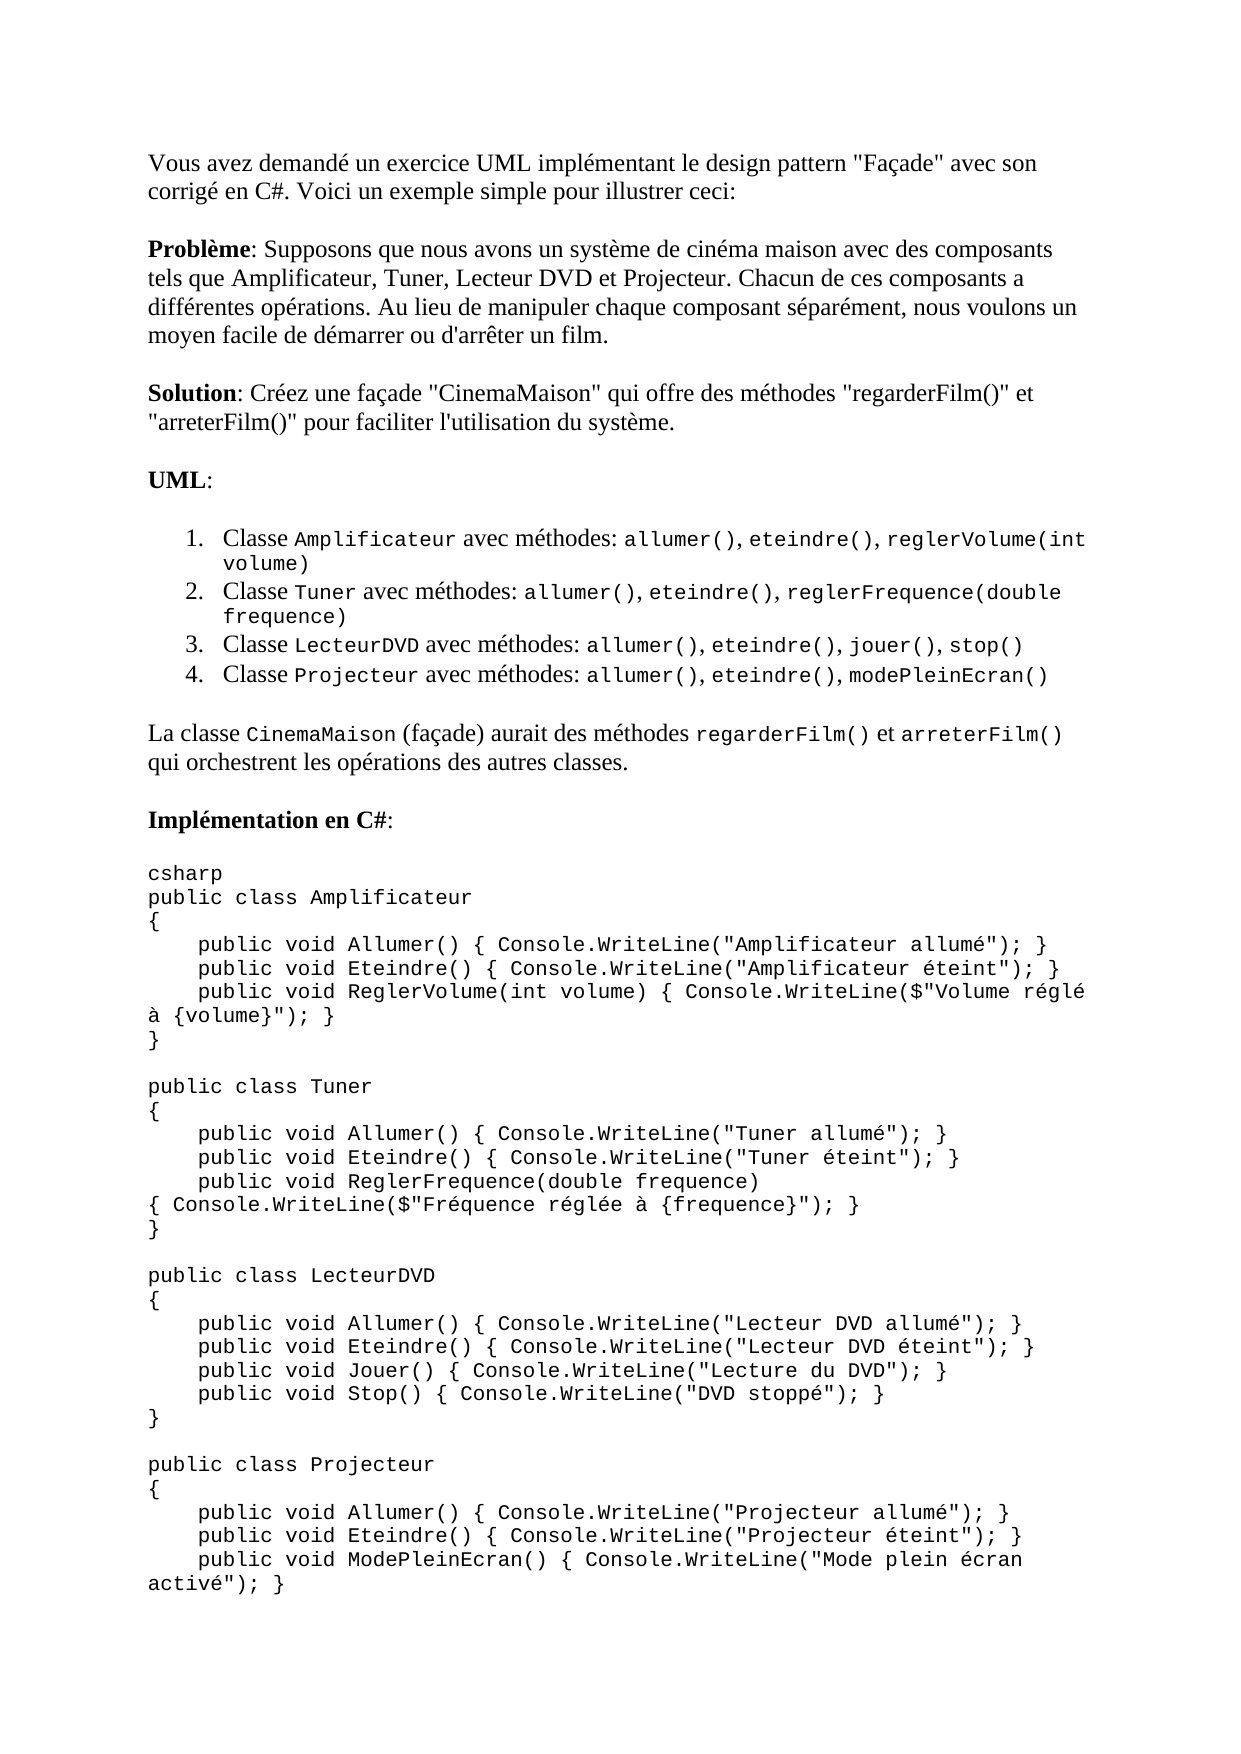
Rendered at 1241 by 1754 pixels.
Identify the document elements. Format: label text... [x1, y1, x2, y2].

text } [148, 1029, 1093, 1052]
text La classe CinemaMaison (façade) aurait des méthodes regarderFilm() et arreterFilm() qui orchestrent les opérations des autres classes. [148, 718, 1093, 776]
text public void Stop() { Console.WriteLine("DVD stoppé"); } [148, 1383, 1093, 1407]
text public class Amplificateur [148, 887, 1093, 911]
text public class LecteurDVD [148, 1265, 1093, 1289]
text Problème: Supposons que nous avons un système de cinéma maison avec des composants tels que Amplificateur, Tuner, Lecteur DVD et Projecteur. Chacun de ces composants a différentes opérations. Au lieu de manipuler chaque composant séparément, nous voulons un moyen facile de démarrer ou d'arrêter un film. [148, 234, 1093, 349]
text public void Eteindre() { Console.WriteLine("Tuner éteint"); } [148, 1147, 1093, 1171]
text } [148, 1218, 1093, 1242]
text public void Eteindre() { Console.WriteLine("Amplificateur éteint"); } [148, 958, 1093, 981]
list Classe Amplificateur avec méthodes: allumer(), eteindre(), reglerVolume(int volume) [185, 523, 1093, 576]
text Vous avez demandé un exercice UML implémentant le design pattern "Façade" avec son corrigé en C#. Voici un exemple simple pour illustrer ceci: [148, 148, 1093, 205]
list Classe Projecteur avec méthodes: allumer(), eteindre(), modePleinEcran() [185, 659, 1093, 689]
text csharp [148, 863, 1093, 887]
text public void Allumer() { Console.WriteLine("Projecteur allumé"); } [148, 1502, 1093, 1525]
text { [148, 1289, 1093, 1312]
list Classe LecteurDVD avec méthodes: allumer(), eteindre(), jouer(), stop() [185, 629, 1093, 659]
text } [148, 1407, 1093, 1431]
text Solution: Créez une façade "CinemaMaison" qui offre des méthodes "regarderFilm()" et "arreterFilm()" pour faciliter l'utilisation du système. [148, 378, 1093, 436]
text public void Eteindre() { Console.WriteLine("Projecteur éteint"); } [148, 1525, 1093, 1549]
text public void Allumer() { Console.WriteLine("Tuner allumé"); } [148, 1123, 1093, 1147]
text public void Allumer() { Console.WriteLine("Lecteur DVD allumé"); } [148, 1312, 1093, 1336]
text public class Tuner [148, 1076, 1093, 1100]
text public void Jouer() { Console.WriteLine("Lecture du DVD"); } [148, 1360, 1093, 1383]
text public class Projecteur [148, 1454, 1093, 1478]
text UML: [148, 465, 1093, 494]
text Implémentation en C#: [148, 805, 1093, 834]
list Classe Tuner avec méthodes: allumer(), eteindre(), reglerFrequence(double frequence) [185, 576, 1093, 629]
text public void ReglerFrequence(double frequence) { Console.WriteLine($"Fréquence réglée à {frequence}"); } [148, 1171, 1093, 1218]
text { [148, 911, 1093, 934]
text { [148, 1100, 1093, 1123]
text public void Allumer() { Console.WriteLine("Amplificateur allumé"); } [148, 934, 1093, 958]
text { [148, 1478, 1093, 1502]
text public void ModePleinEcran() { Console.WriteLine("Mode plein écran activé"); } [148, 1549, 1093, 1596]
text public void ReglerVolume(int volume) { Console.WriteLine($"Volume réglé à {volume}"); } [148, 981, 1093, 1029]
text public void Eteindre() { Console.WriteLine("Lecteur DVD éteint"); } [148, 1336, 1093, 1360]
